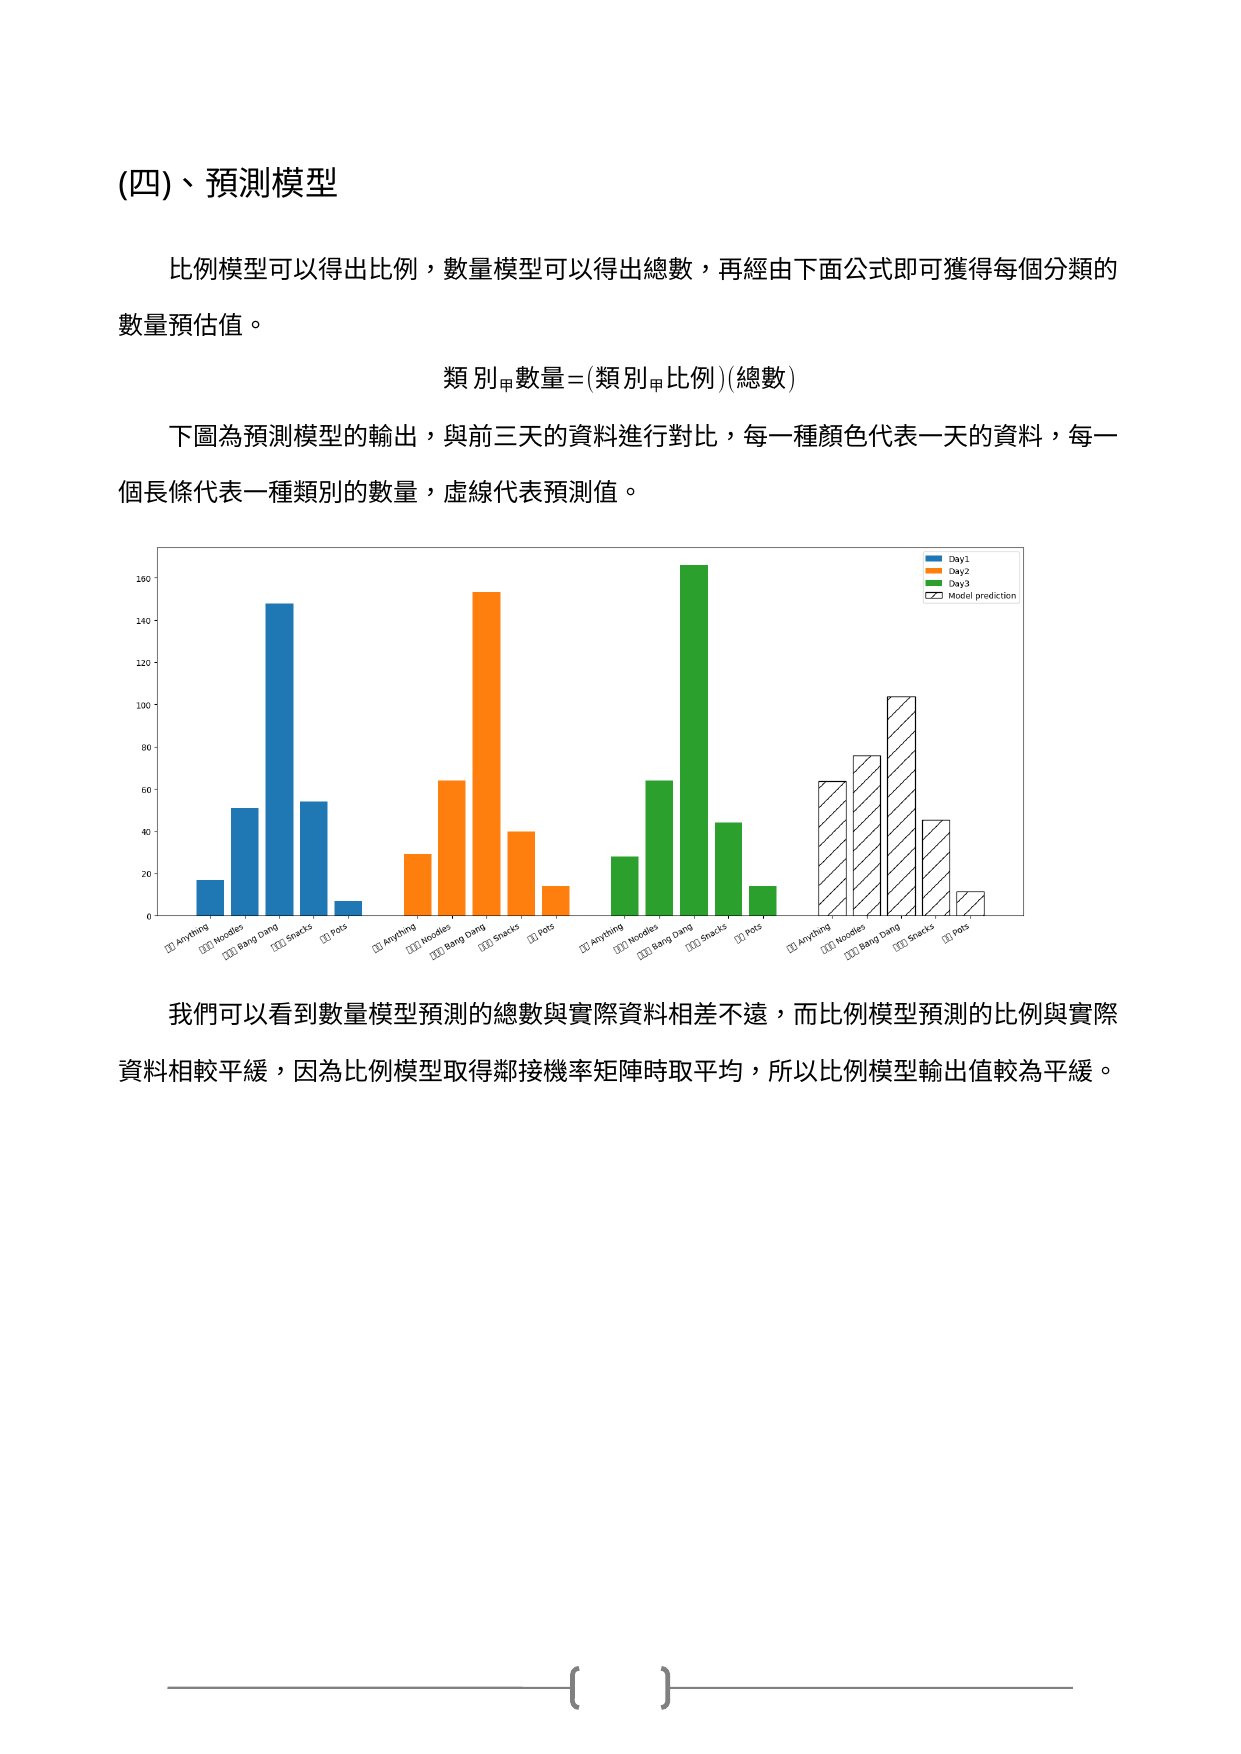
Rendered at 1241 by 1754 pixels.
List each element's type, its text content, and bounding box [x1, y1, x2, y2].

text 下圖為預測模型的輸出，與前三天的資料進行對比，每一種顏色代表一天的資料，每一個長條代表一種類別的數量，虛線代表預測值。 [118, 415, 1122, 509]
text 比例模型可以得出比例，數量模型可以得出總數，再經由下面公式即可獲得每個分類的數量預估值。 [118, 249, 1122, 343]
picture [118, 533, 1041, 971]
subtitle (四)、預測模型 [118, 145, 1122, 220]
text 我們可以看到數量模型預測的總數與實際資料相差不遠，而比例模型預測的比例與實際資料相較平緩，因為比例模型取得鄰接機率矩陣時取平均，所以比例模型輸出值較為平緩。 [118, 994, 1122, 1088]
